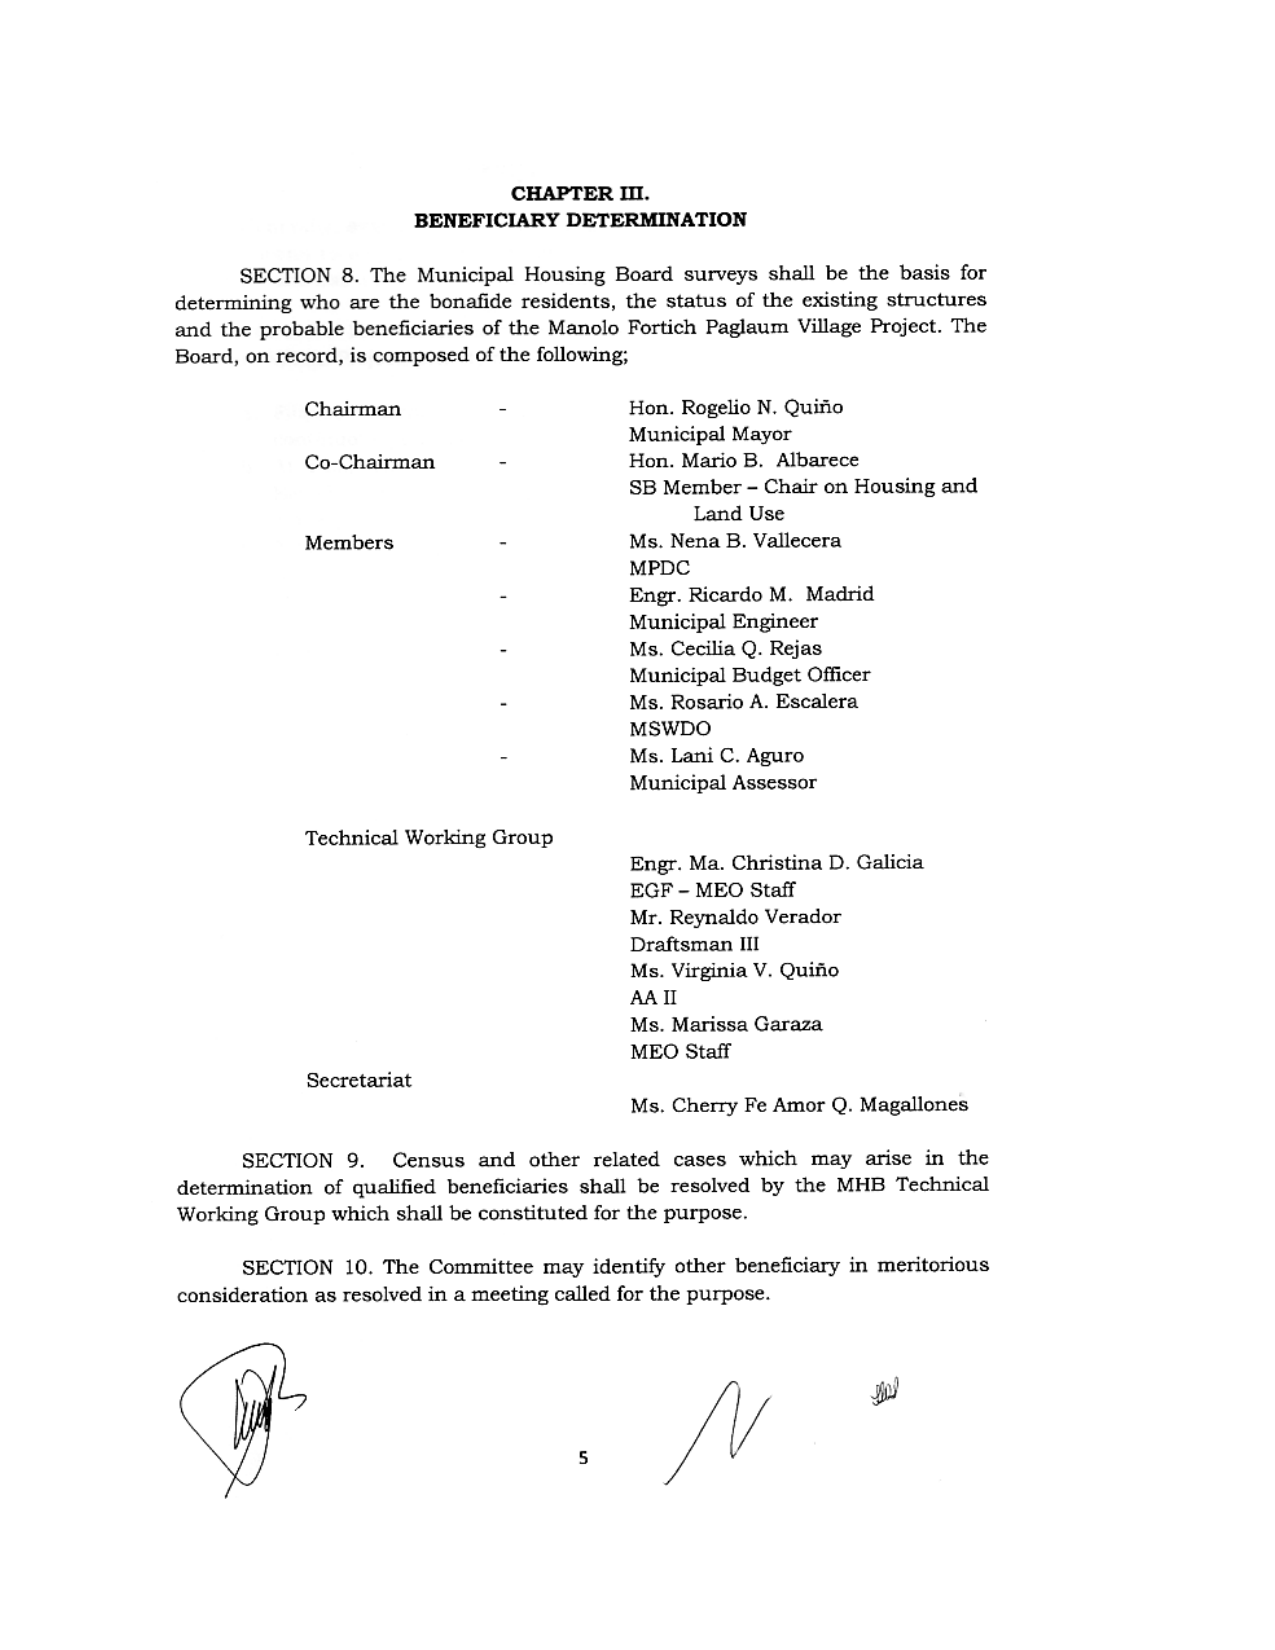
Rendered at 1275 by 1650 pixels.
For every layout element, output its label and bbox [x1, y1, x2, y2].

picture [150, 149, 1006, 1499]
